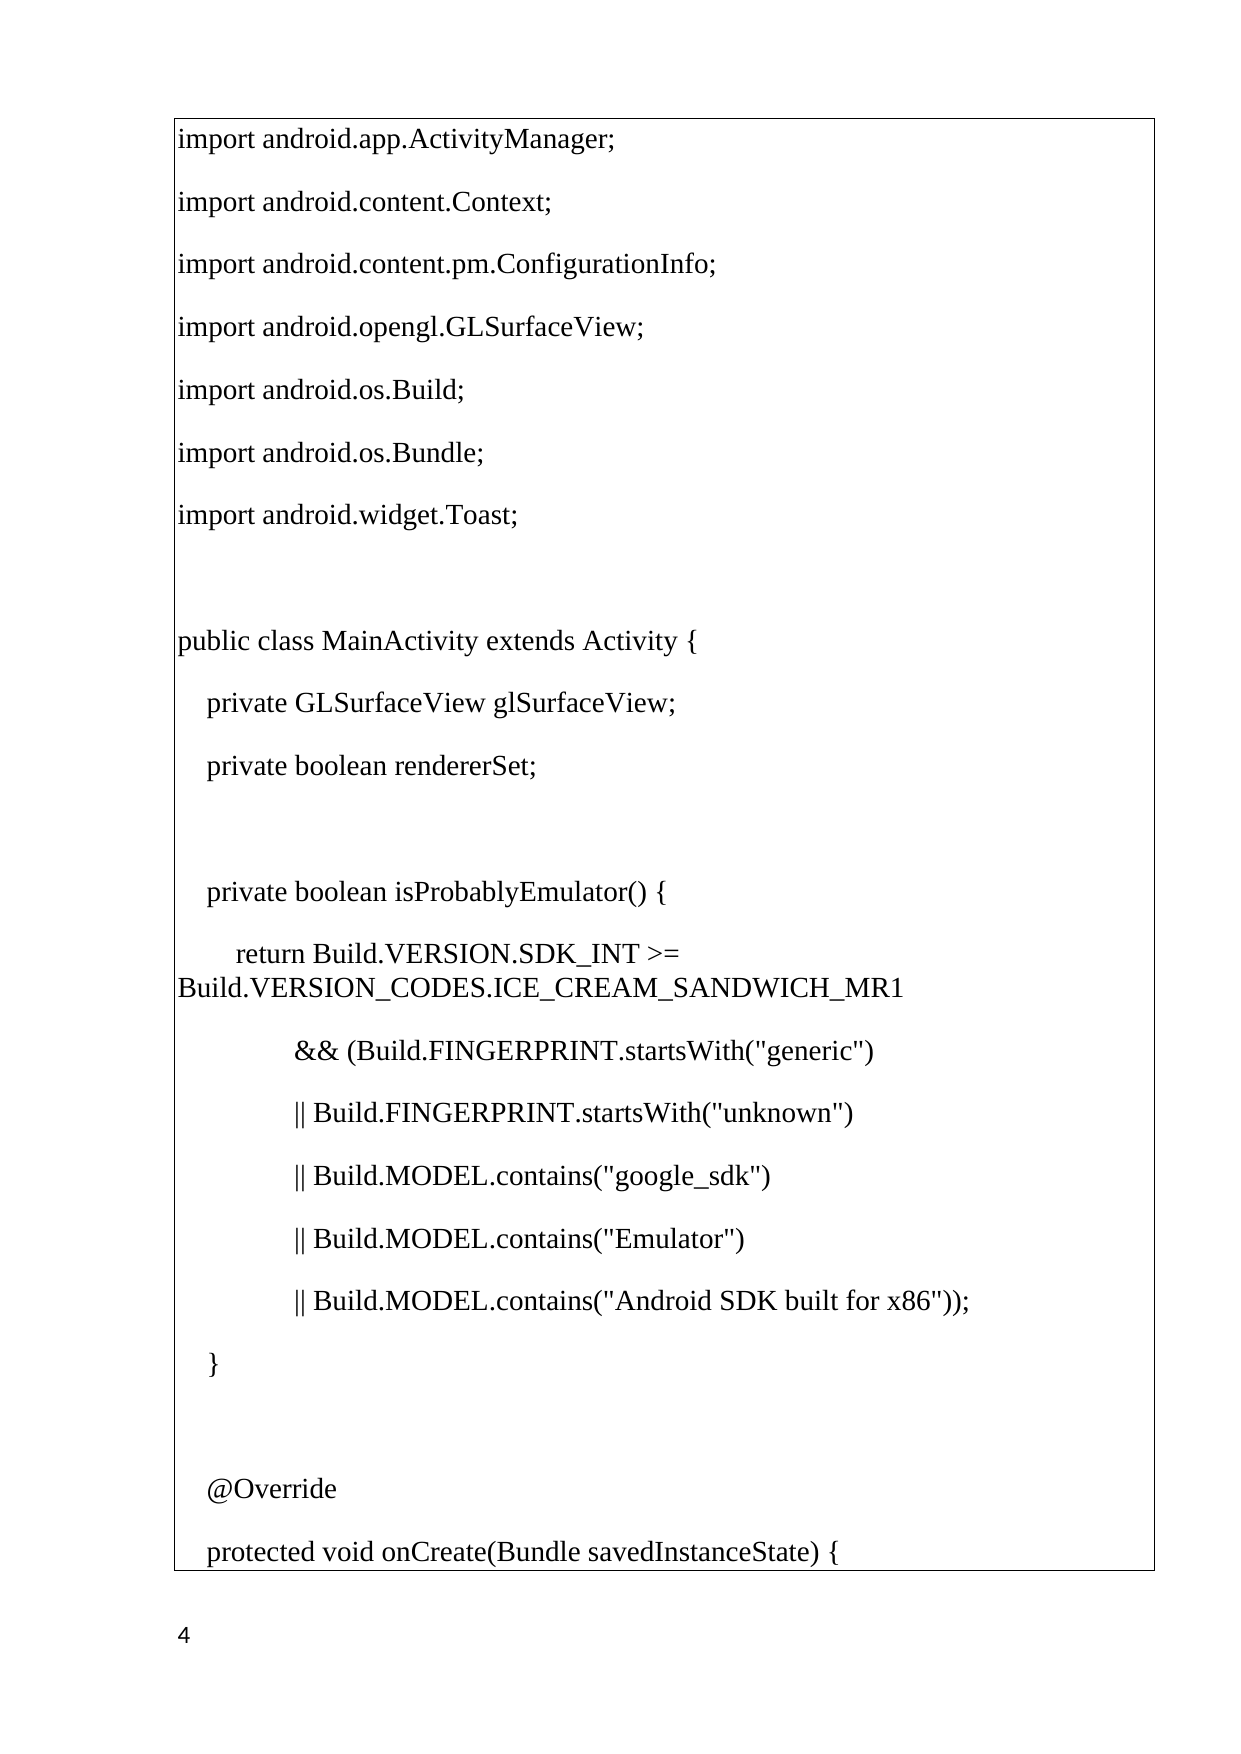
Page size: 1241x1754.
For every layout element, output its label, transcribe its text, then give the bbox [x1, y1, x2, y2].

text } [175, 1343, 1154, 1380]
text import android.os.Build; [175, 369, 1154, 406]
text protected void onCreate(Bundle savedInstanceState) { [175, 1531, 1154, 1570]
text && (Build.FINGERPRINT.startsWith("generic") [175, 1029, 1154, 1066]
text public class MainActivity extends Activity { [175, 620, 1154, 656]
text import android.content.Context; [175, 181, 1154, 217]
text || Build.MODEL.contains("Emulator") [175, 1218, 1154, 1254]
text private GLSurfaceView glSurfaceView; [175, 682, 1154, 719]
text || Build.MODEL.contains("Android SDK built for x86")); [175, 1280, 1154, 1317]
text import android.app.ActivityManager; [175, 119, 1154, 155]
text || Build.FINGERPRINT.startsWith("unknown") [175, 1092, 1154, 1129]
text import android.opengl.GLSurfaceView; [175, 306, 1154, 343]
text private boolean isProbablyEmulator() { [175, 871, 1154, 907]
text return Build.VERSION.SDK_INT >= Build.VERSION_CODES.ICE_CREAM_SANDWICH_MR1 [175, 933, 1154, 1003]
text import android.os.Bundle; [175, 432, 1154, 468]
text private boolean rendererSet; [175, 745, 1154, 782]
text || Build.MODEL.contains("google_sdk") [175, 1155, 1154, 1192]
text @Override [175, 1468, 1154, 1505]
text import android.content.pm.ConfigurationInfo; [175, 243, 1154, 280]
text import android.widget.Toast; [175, 494, 1154, 531]
